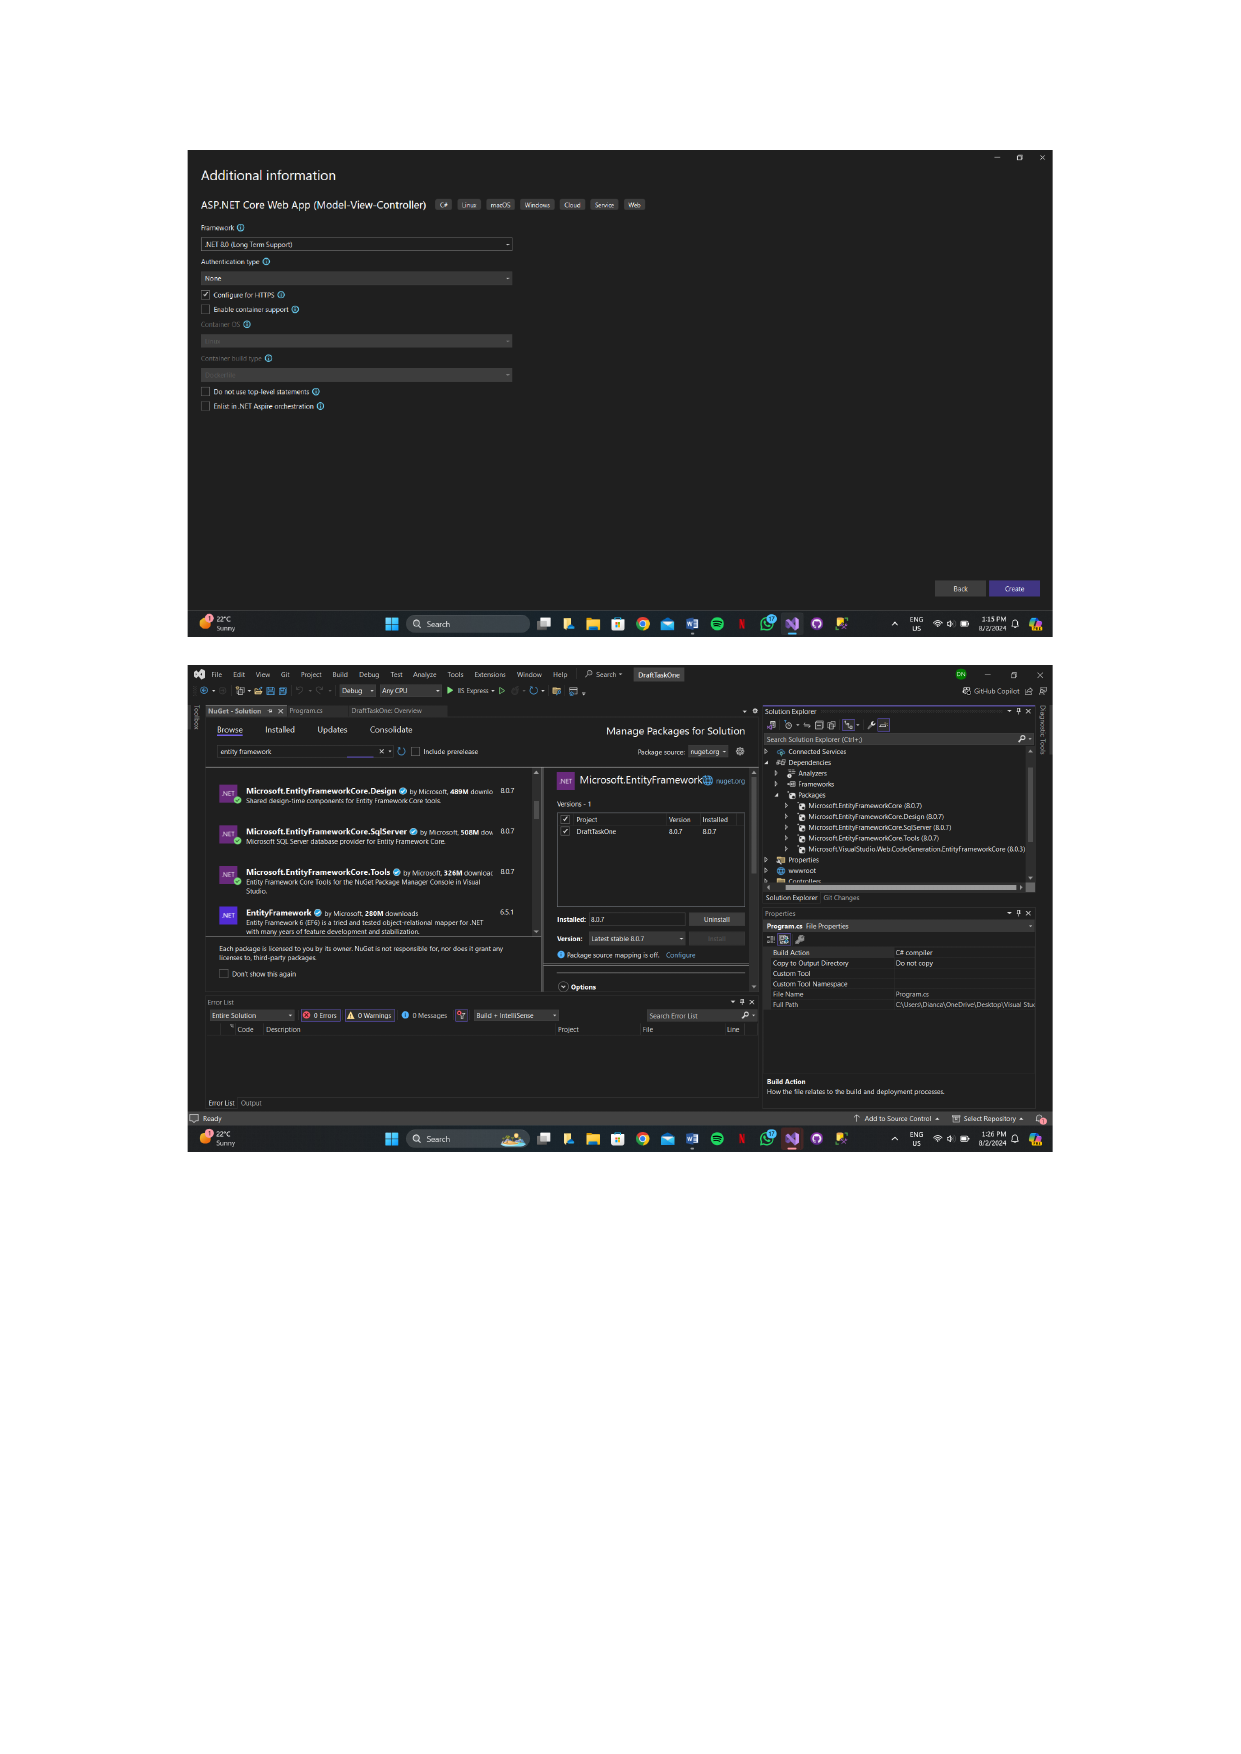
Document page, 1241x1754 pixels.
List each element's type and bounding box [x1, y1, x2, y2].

picture [187, 150, 1053, 637]
picture [187, 665, 1053, 1152]
